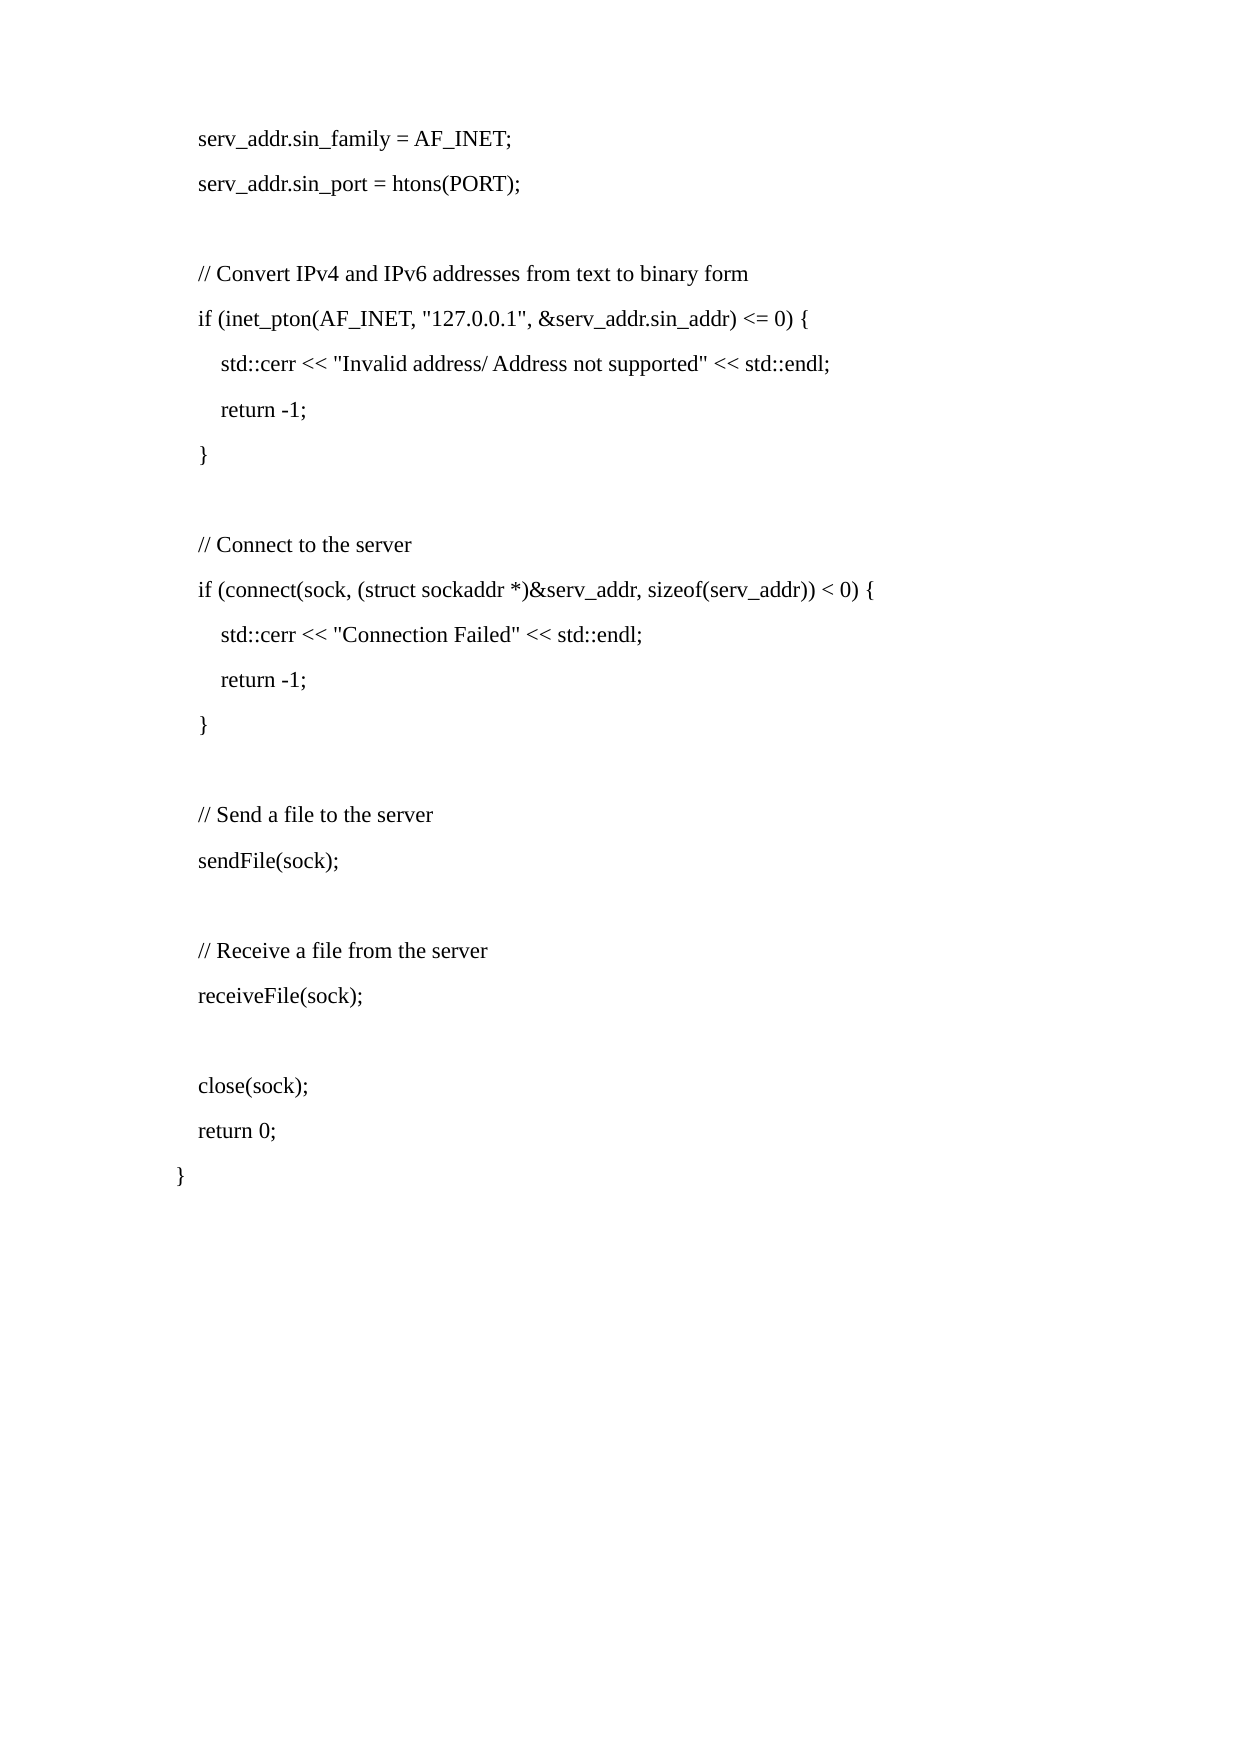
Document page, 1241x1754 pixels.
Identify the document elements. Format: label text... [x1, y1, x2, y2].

text return 0; [175, 1117, 1103, 1144]
text // Connect to the server [175, 531, 1103, 557]
text } [175, 711, 1103, 738]
text // Send a file to the server [175, 802, 1103, 828]
text // Receive a file from the server [175, 937, 1103, 963]
text close(sock); [175, 1072, 1103, 1098]
text std::cerr << "Connection Failed" << std::endl; [175, 621, 1103, 647]
text if (inet_pton(AF_INET, "127.0.0.1", &serv_addr.sin_addr) <= 0) { [175, 305, 1103, 332]
text std::cerr << "Invalid address/ Address not supported" << std::endl; [175, 351, 1103, 377]
text } [175, 441, 1103, 467]
text } [175, 1162, 1103, 1189]
text receiveFile(sock); [175, 982, 1103, 1008]
text serv_addr.sin_family = AF_INET; [175, 125, 1103, 151]
text if (connect(sock, (struct sockaddr *)&serv_addr, sizeof(serv_addr)) < 0) { [175, 576, 1103, 602]
text serv_addr.sin_port = htons(PORT); [175, 170, 1103, 196]
text // Convert IPv4 and IPv6 addresses from text to binary form [175, 260, 1103, 287]
text return -1; [175, 396, 1103, 422]
text return -1; [175, 666, 1103, 693]
text sendFile(sock); [175, 847, 1103, 873]
